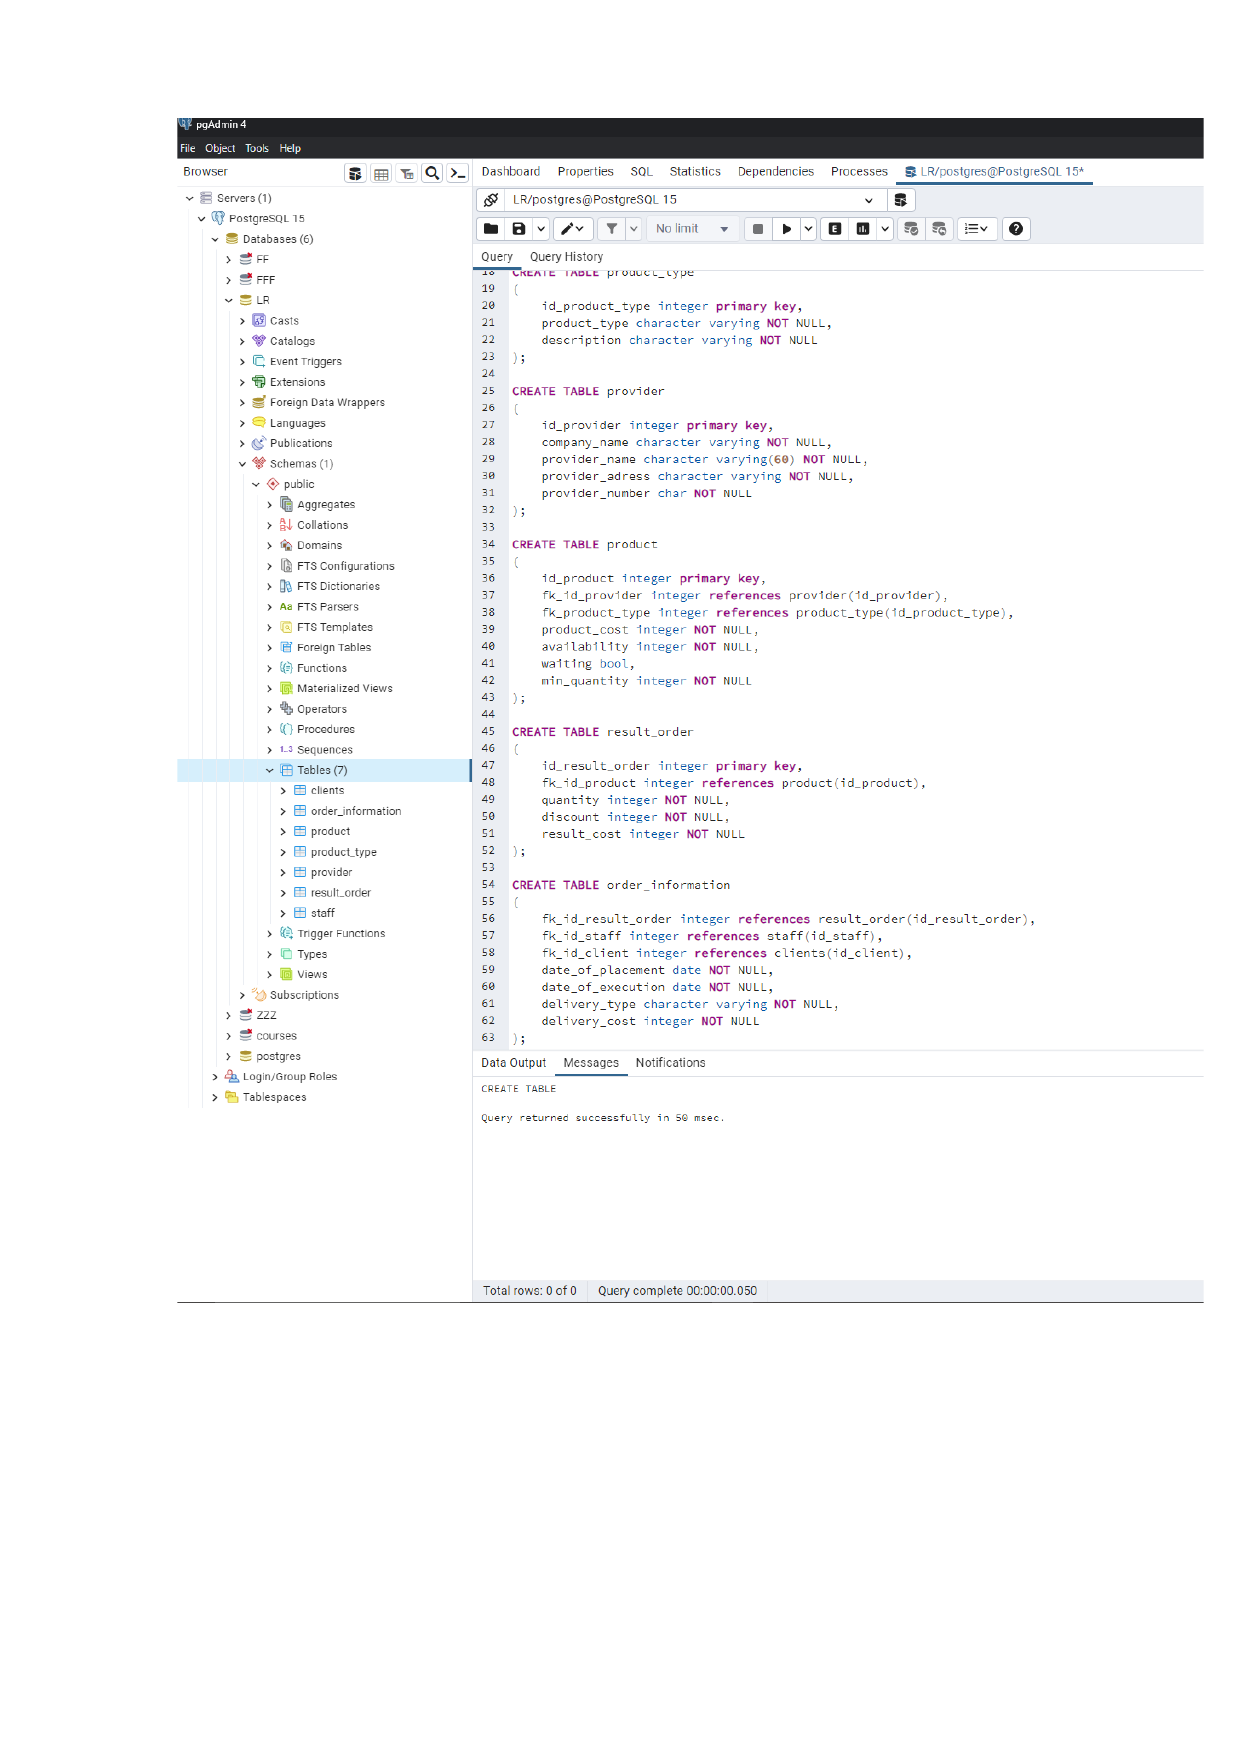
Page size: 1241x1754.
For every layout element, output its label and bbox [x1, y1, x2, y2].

picture [177, 118, 1204, 1303]
